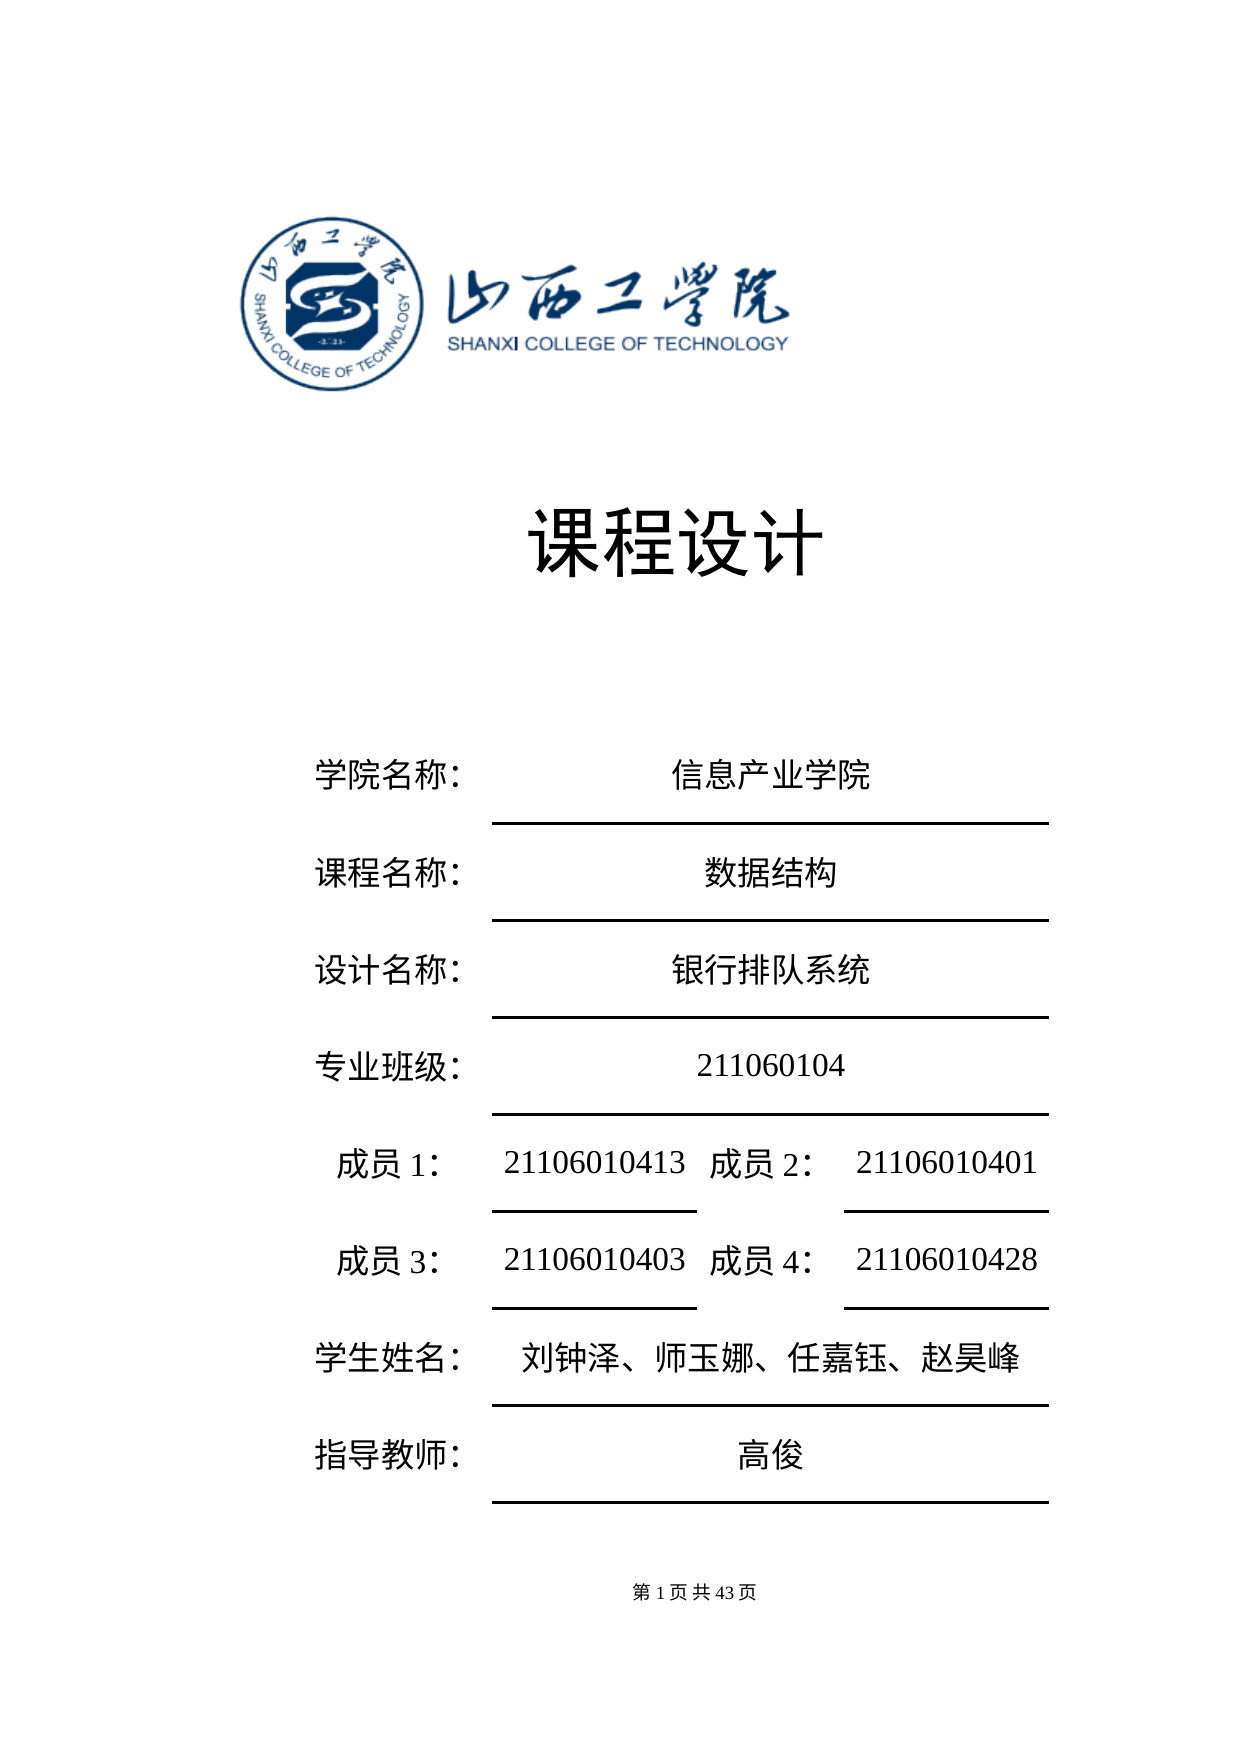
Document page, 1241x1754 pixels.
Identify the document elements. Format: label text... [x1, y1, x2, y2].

table_cell 设计名称： [303, 919, 492, 1016]
table_cell 专业班级： [303, 1016, 492, 1113]
table_cell 课程名称： [303, 822, 492, 919]
table_cell 银行排队系统 [492, 922, 1049, 1016]
table_cell 21106010428 [844, 1213, 1049, 1307]
table_cell 成员3： [303, 1210, 492, 1307]
picture [230, 191, 841, 409]
table_cell 高俊 [492, 1407, 1049, 1501]
text 课程设计 [230, 486, 1122, 588]
table_cell 成员2： [697, 1116, 844, 1210]
table_cell 数据结构 [492, 825, 1049, 919]
table_cell 21106010401 [844, 1116, 1049, 1210]
table_cell 学生姓名： [303, 1307, 492, 1404]
table_cell 成员4： [697, 1210, 844, 1307]
table_cell 21106010413 [492, 1116, 697, 1210]
table_cell 指导教师： [303, 1404, 492, 1501]
table_header 信息产业学院 [492, 728, 1049, 822]
table_cell 成员1： [303, 1113, 492, 1210]
table_cell 21106010403 [492, 1213, 697, 1307]
table_cell 211060104 [492, 1019, 1049, 1113]
table_cell 刘钟泽、师玉娜、任嘉钰、赵昊峰 [492, 1307, 1049, 1404]
table_header 学院名称： [303, 728, 492, 822]
